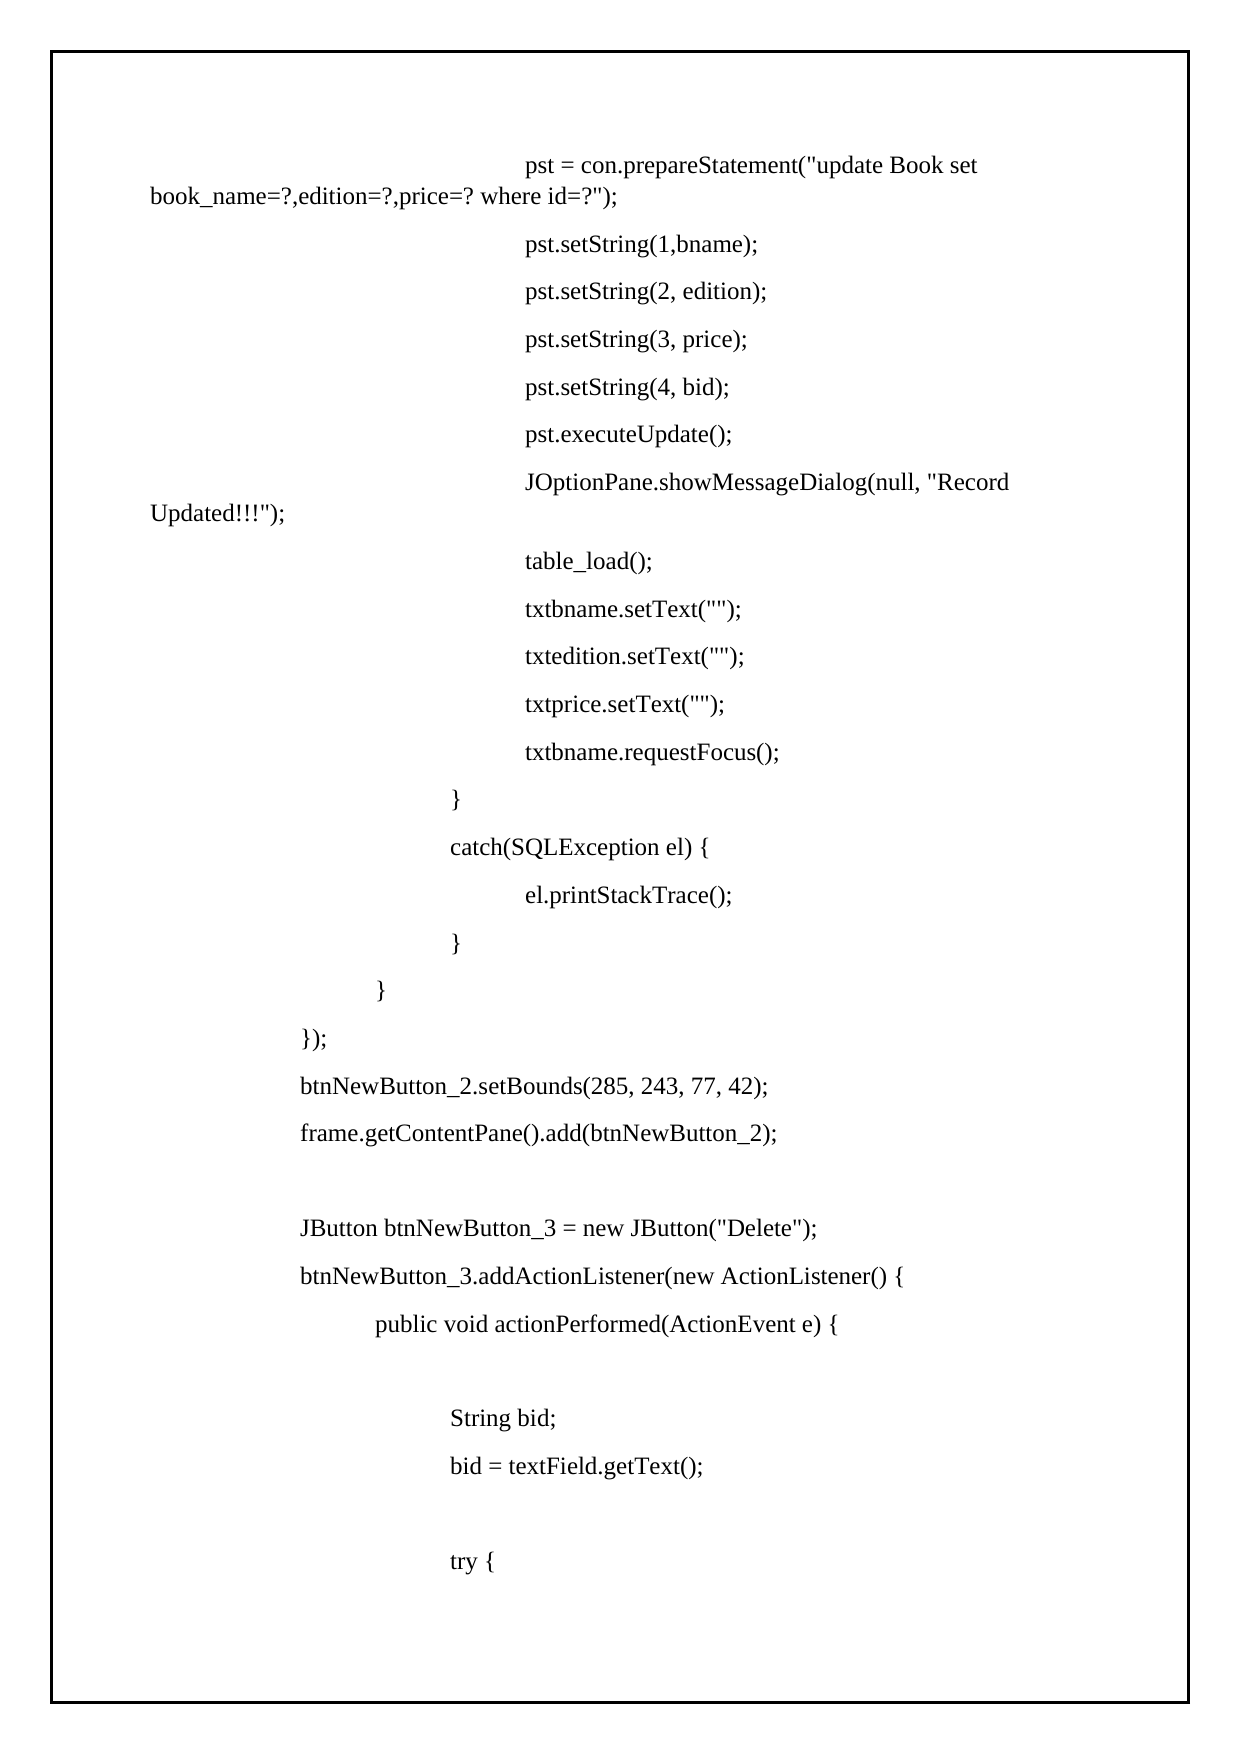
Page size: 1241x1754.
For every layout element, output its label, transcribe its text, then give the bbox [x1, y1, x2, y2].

text JOptionPane.showMessageDialog(null, "Record Updated!!!"); [150, 467, 1090, 527]
text } [150, 975, 1090, 1004]
text pst.setString(4, bid); [150, 372, 1090, 401]
text txtedition.setText(""); [150, 641, 1090, 670]
text pst.executeUpdate(); [150, 419, 1090, 448]
text btnNewButton_3.addActionListener(new ActionListener() { [150, 1261, 1090, 1290]
text pst = con.prepareStatement("update Book set book_name=?,edition=?,price=? where id=?"); [150, 150, 1090, 210]
text txtbname.setText(""); [150, 594, 1090, 622]
text pst.setString(1,bname); [150, 229, 1090, 257]
text pst.setString(3, price); [150, 324, 1090, 353]
text pst.setString(2, edition); [150, 276, 1090, 305]
text el.printStackTrace(); [150, 880, 1090, 909]
text } [150, 928, 1090, 956]
text }); [150, 1023, 1090, 1052]
text bid = textField.getText(); [150, 1451, 1090, 1480]
text public void actionPerformed(ActionEvent e) { [150, 1309, 1090, 1337]
text table_load(); [150, 546, 1090, 575]
text JButton btnNewButton_3 = new JButton("Delete"); [150, 1213, 1090, 1242]
text try { [150, 1546, 1090, 1574]
text String bid; [150, 1403, 1090, 1432]
text frame.getContentPane().add(btnNewButton_2); [150, 1118, 1090, 1147]
text btnNewButton_2.setBounds(285, 243, 77, 42); [150, 1071, 1090, 1099]
text txtbname.requestFocus(); [150, 737, 1090, 766]
text txtprice.setText(""); [150, 689, 1090, 718]
text } [150, 784, 1090, 813]
text catch(SQLException el) { [150, 832, 1090, 861]
